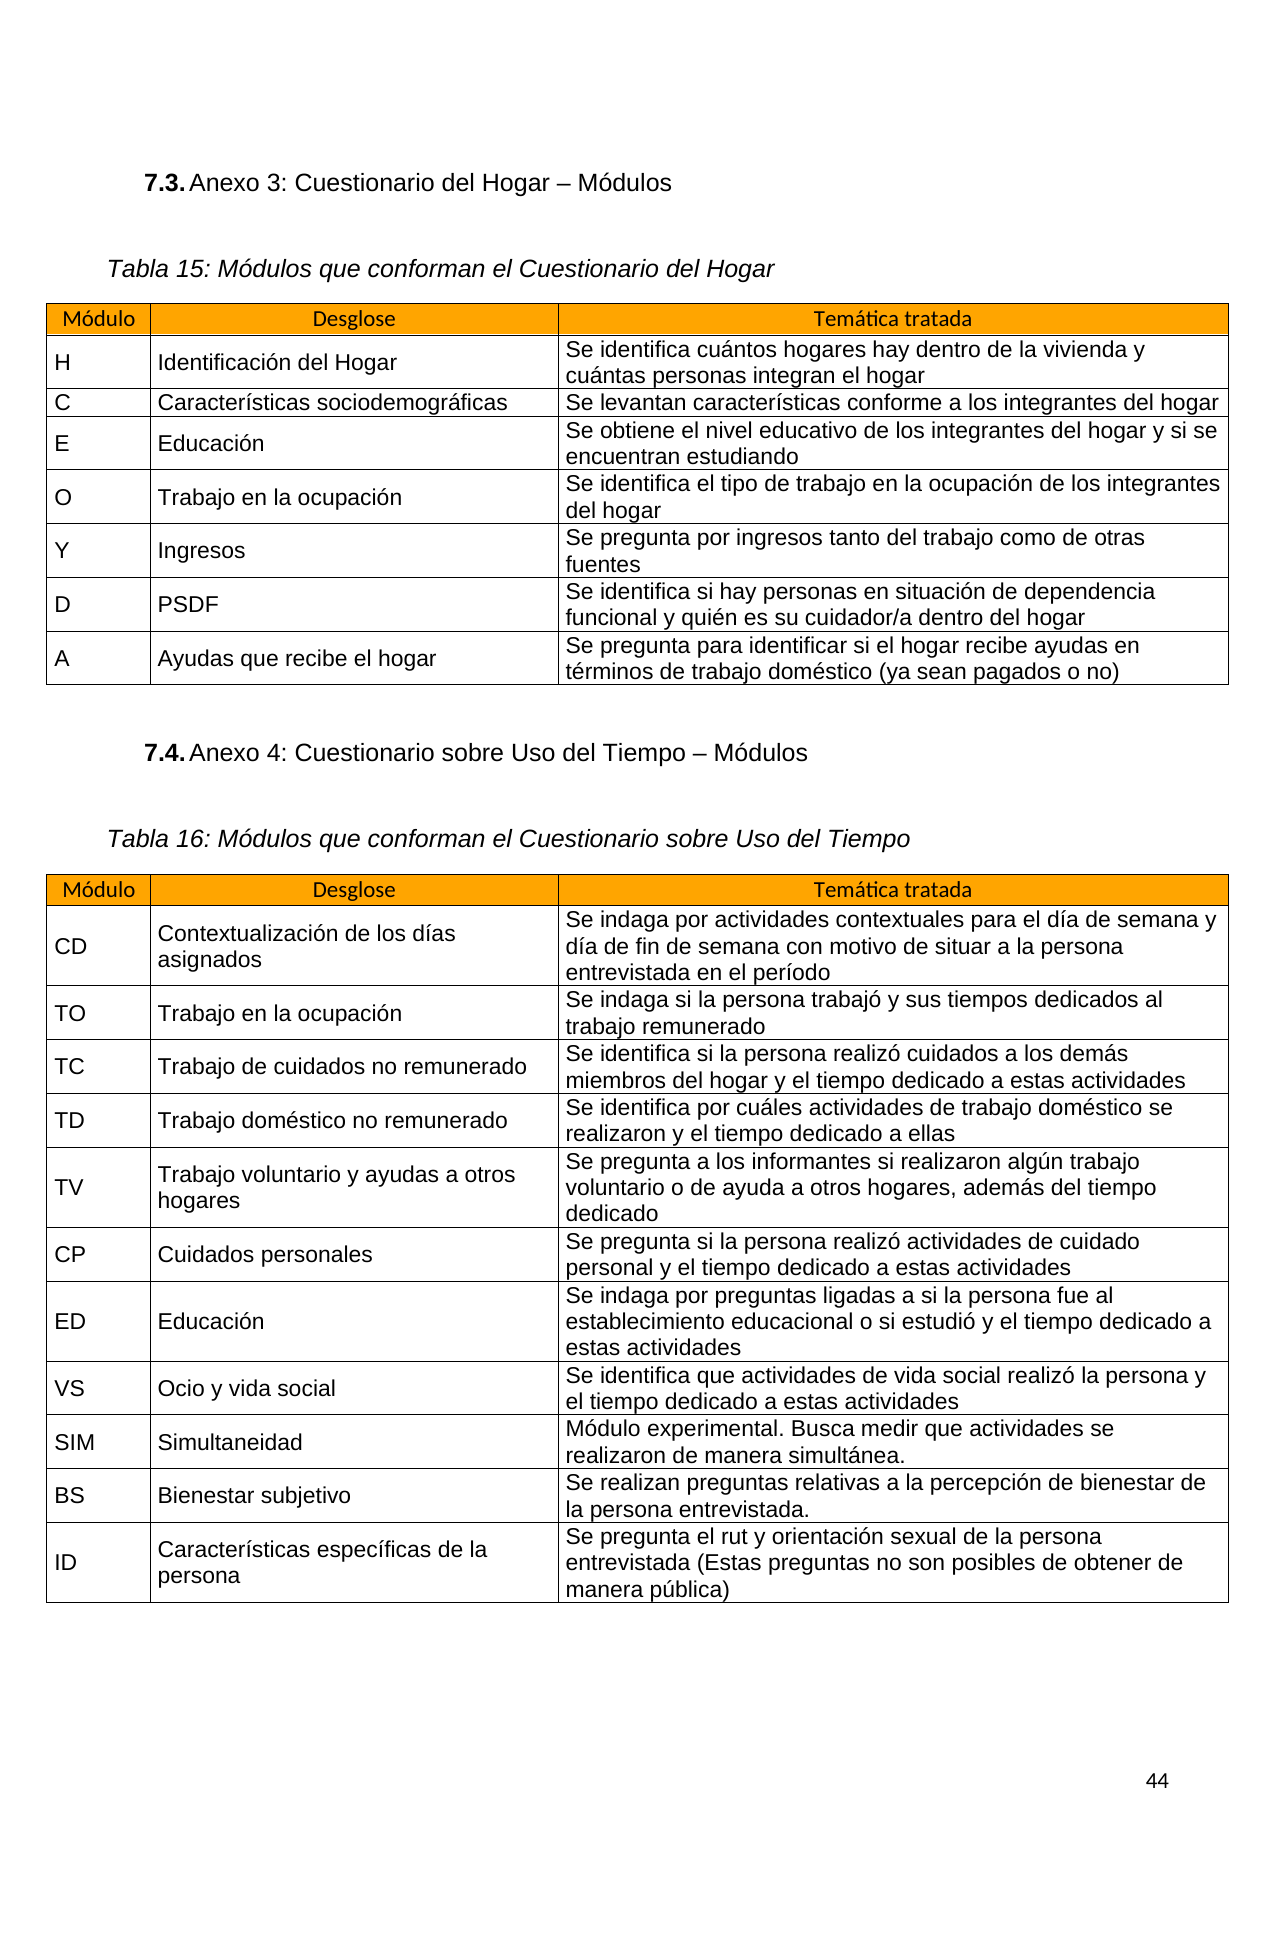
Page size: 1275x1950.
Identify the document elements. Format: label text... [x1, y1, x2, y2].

subtitle Anexo 3: Cuestionario del Hogar – Módulos [144, 168, 1169, 196]
table_header Módulo [47, 875, 150, 905]
table_cell Educación [151, 417, 558, 469]
table_cell Se realizan preguntas relativas a la percepción de bienestar de la persona entrevistada. [559, 1469, 1228, 1522]
table_cell Características específicas de la persona [151, 1523, 558, 1602]
table_cell D [47, 578, 150, 631]
table_cell Se indaga por actividades contextuales para el día de semana y día de fin de semana con motivo de situar a la persona entrevistada en el período [559, 906, 1228, 985]
table_cell Se identifica que actividades de vida social realizó la persona y el tiempo dedicado a estas actividades [559, 1362, 1228, 1414]
table_cell A [47, 632, 150, 684]
table_cell Se indaga por preguntas ligadas a si la persona fue al establecimiento educacional o si estudió y el tiempo dedicado a estas actividades [559, 1282, 1228, 1361]
table_cell E [47, 417, 150, 469]
table_cell C [47, 389, 150, 416]
table_cell Se identifica si la persona realizó cuidados a los demás miembros del hogar y el tiempo dedicado a estas actividades [559, 1040, 1228, 1093]
table_header Desglose [151, 875, 558, 905]
table_cell ID [47, 1523, 150, 1602]
table_cell Educación [151, 1282, 558, 1361]
table_cell Trabajo de cuidados no remunerado [151, 1040, 558, 1093]
table_header Módulo [47, 304, 150, 334]
table_cell Características sociodemográficas [151, 389, 558, 416]
table_cell H [47, 336, 150, 388]
table_cell Ingresos [151, 524, 558, 577]
table_cell Se pregunta el rut y orientación sexual de la persona entrevistada (Estas preguntas no son posibles de obtener de manera pública) [559, 1523, 1228, 1602]
table_cell Se pregunta a los informantes si realizaron algún trabajo voluntario o de ayuda a otros hogares, además del tiempo dedicado [559, 1148, 1228, 1227]
table_cell Trabajo en la ocupación [151, 470, 558, 523]
table_cell BS [47, 1469, 150, 1522]
table_cell Simultaneidad [151, 1415, 558, 1468]
table_cell Se obtiene el nivel educativo de los integrantes del hogar y si se encuentran estudiando [559, 417, 1228, 469]
table_cell Se identifica el tipo de trabajo en la ocupación de los integrantes del hogar [559, 470, 1228, 523]
table_cell SIM [47, 1415, 150, 1468]
table_cell Ocio y vida social [151, 1362, 558, 1414]
table_cell Cuidados personales [151, 1228, 558, 1281]
table_cell TO [47, 986, 150, 1039]
table_cell Identificación del Hogar [151, 336, 558, 388]
table_cell TD [47, 1094, 150, 1147]
table_cell Se identifica cuántos hogares hay dentro de la vivienda y cuántas personas integran el hogar [559, 336, 1228, 388]
table_cell PSDF [151, 578, 558, 631]
table_cell TV [47, 1148, 150, 1227]
table_cell ED [47, 1282, 150, 1361]
table_cell Se indaga si la persona trabajó y sus tiempos dedicados al trabajo remunerado [559, 986, 1228, 1039]
table_cell Contextualización de los días asignados [151, 906, 558, 985]
table_cell Ayudas que recibe el hogar [151, 632, 558, 684]
table_header Temática tratada [559, 304, 1228, 334]
table_cell VS [47, 1362, 150, 1414]
table_cell Bienestar subjetivo [151, 1469, 558, 1522]
table_cell Y [47, 524, 150, 577]
table_cell O [47, 470, 150, 523]
table_cell Se pregunta para identificar si el hogar recibe ayudas en términos de trabajo doméstico (ya sean pagados o no) [559, 632, 1228, 684]
table_cell CD [47, 906, 150, 985]
table_cell Se levantan características conforme a los integrantes del hogar [559, 389, 1228, 416]
table_cell CP [47, 1228, 150, 1281]
table_cell Se pregunta si la persona realizó actividades de cuidado personal y el tiempo dedicado a estas actividades [559, 1228, 1228, 1281]
table_cell TC [47, 1040, 150, 1093]
table_cell Trabajo doméstico no remunerado [151, 1094, 558, 1147]
table_cell Trabajo voluntario y ayudas a otros hogares [151, 1148, 558, 1227]
table_cell Módulo experimental. Busca medir que actividades se realizaron de manera simultánea. [559, 1415, 1228, 1468]
table_cell Se identifica si hay personas en situación de dependencia funcional y quién es su cuidador/a dentro del hogar [559, 578, 1228, 631]
subtitle Anexo 4: Cuestionario sobre Uso del Tiempo – Módulos [144, 738, 1169, 767]
text Tabla 15: Módulos que conforman el Cuestionario del Hogar [106, 254, 1169, 282]
table_header Desglose [151, 304, 558, 334]
table_cell Se pregunta por ingresos tanto del trabajo como de otras fuentes [559, 524, 1228, 577]
table_header Temática tratada [559, 875, 1228, 905]
text Tabla 16: Módulos que conforman el Cuestionario sobre Uso del Tiempo [106, 824, 1169, 853]
table_cell Trabajo en la ocupación [151, 986, 558, 1039]
table_cell Se identifica por cuáles actividades de trabajo doméstico se realizaron y el tiempo dedicado a ellas [559, 1094, 1228, 1147]
